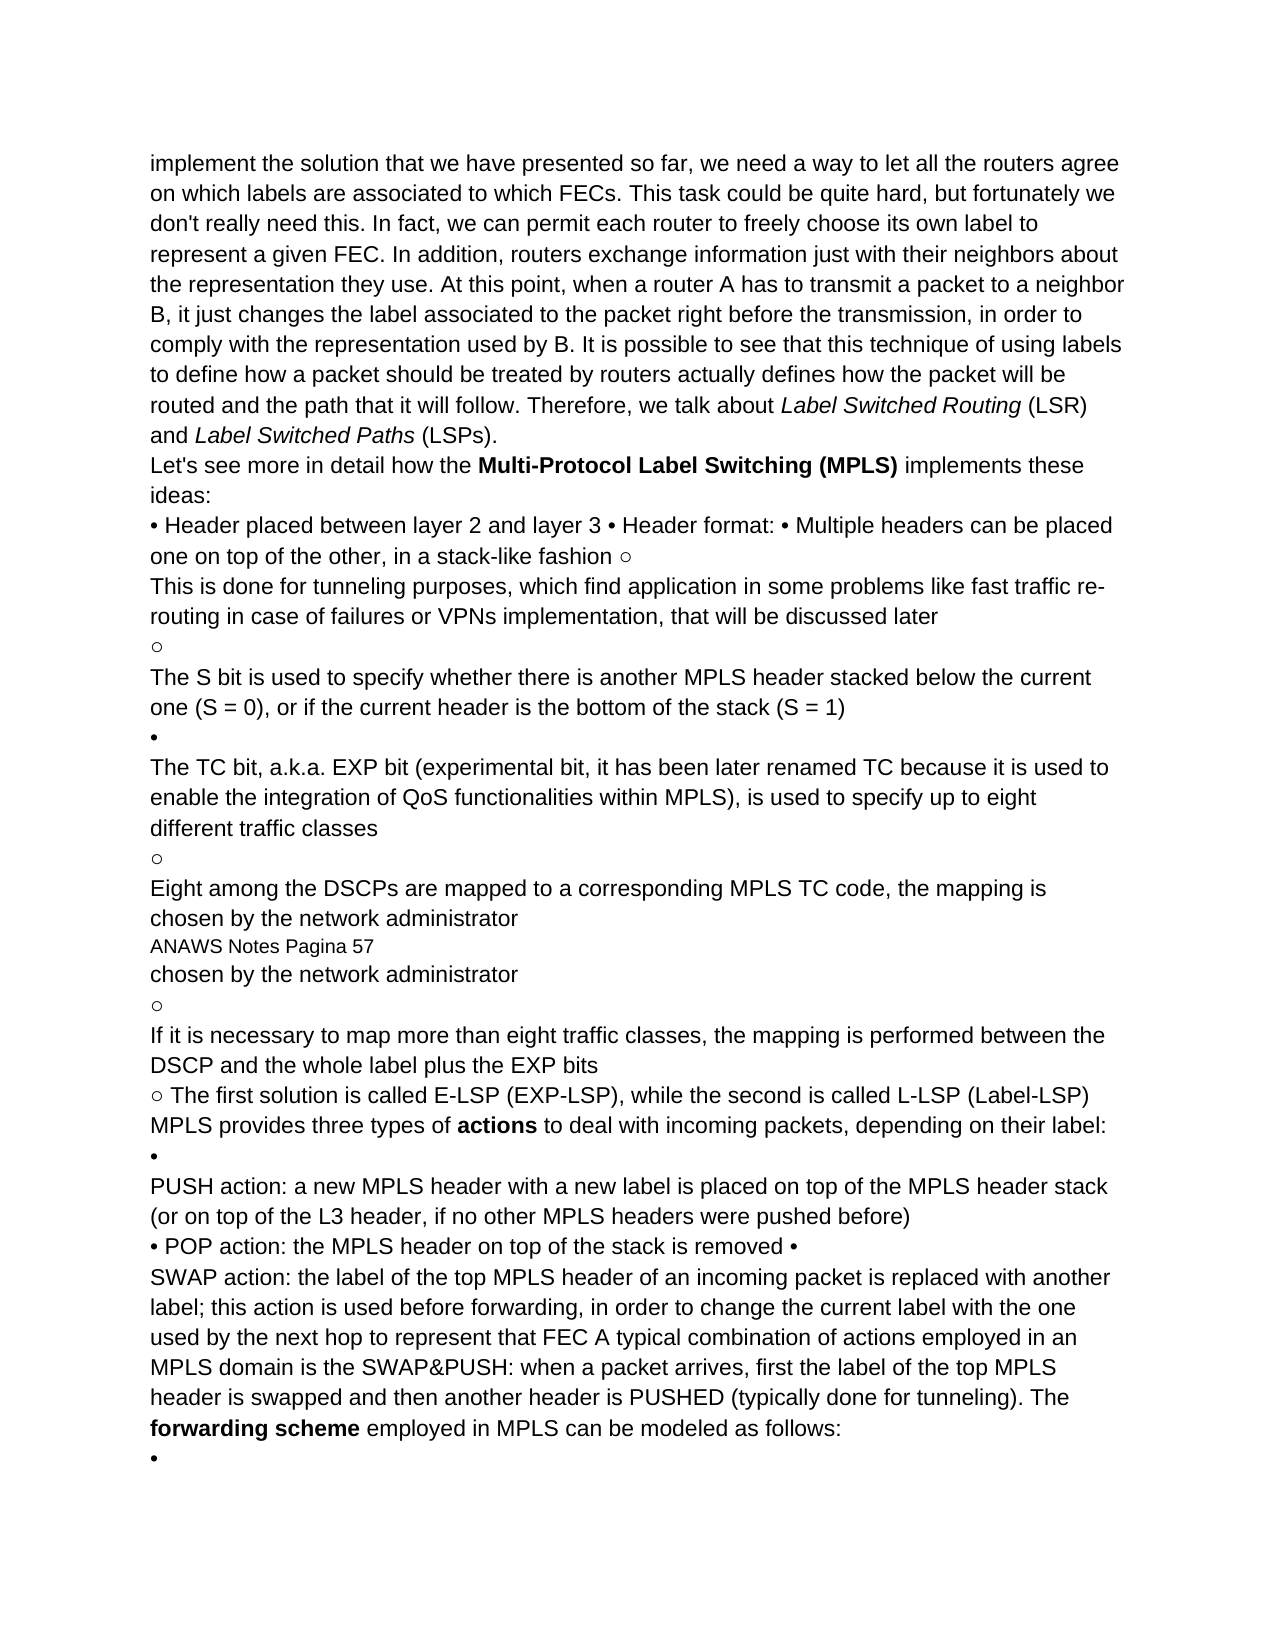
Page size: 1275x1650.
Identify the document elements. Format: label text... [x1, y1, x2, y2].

text The TC bit, a.k.a. EXP bit (experimental bit, it has been later renamed TC because it is used to enable the integration of QoS functionalities within MPLS), is used to specify up to eight different traffic classes [150, 754, 1125, 841]
text ○ [150, 633, 1125, 660]
text The S bit is used to specify whether there is another MPLS header stacked below the current one (S = 0), or if the current header is the bottom of the stack (S = 1) [150, 663, 1125, 720]
text chosen by the network administrator [150, 961, 1125, 988]
text PUSH action: a new MPLS header with a new label is placed on top of the MPLS header stack (or on top of the L3 header, if no other MPLS headers were pushed before) [150, 1173, 1125, 1229]
text SWAP action: the label of the top MPLS header of an incoming packet is replaced with another label; this action is used before forwarding, in order to change the current label with the one used by the next hop to represent that FEC A typical combination of actions employed in an MPLS domain is the SWAP&PUSH: when a packet arrives, first the label of the top MPLS header is swapped and then another header is PUSHED (typically done for tunneling). The forwarding scheme employed in MPLS can be modeled as follows: [150, 1263, 1125, 1441]
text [150, 150, 1125, 448]
text • [150, 1143, 1125, 1169]
text ○ The first solution is called E-LSP (EXP-LSP), while the second is called L-LSP (Label-LSP) MPLS provides three types of actions to deal with incoming packets, depending on their label: [150, 1082, 1125, 1139]
text • [150, 1445, 1125, 1471]
text This is done for tunneling purposes, which find application in some problems like fast traffic re-routing in case of failures or VPNs implementation, that will be discussed later [150, 573, 1125, 629]
text ○ [150, 845, 1125, 871]
text • POP action: the MPLS header on top of the stack is removed • [150, 1233, 1125, 1260]
text ○ [150, 992, 1125, 1018]
text ANAWS Notes Pagina 57 [150, 935, 1125, 958]
text Let's see more in detail how the Multi-Protocol Label Switching (MPLS) implements these ideas: [150, 452, 1125, 509]
text • Header placed between layer 2 and layer 3 • Header format: • Multiple headers can be placed one on top of the other, in a stack-like fashion ○ [150, 512, 1125, 569]
text • [150, 724, 1125, 750]
text Eight among the DSCPs are mapped to a corresponding MPLS TC code, the mapping is chosen by the network administrator [150, 875, 1125, 932]
text If it is necessary to map more than eight traffic classes, the mapping is performed between the DSCP and the whole label plus the EXP bits [150, 1022, 1125, 1078]
